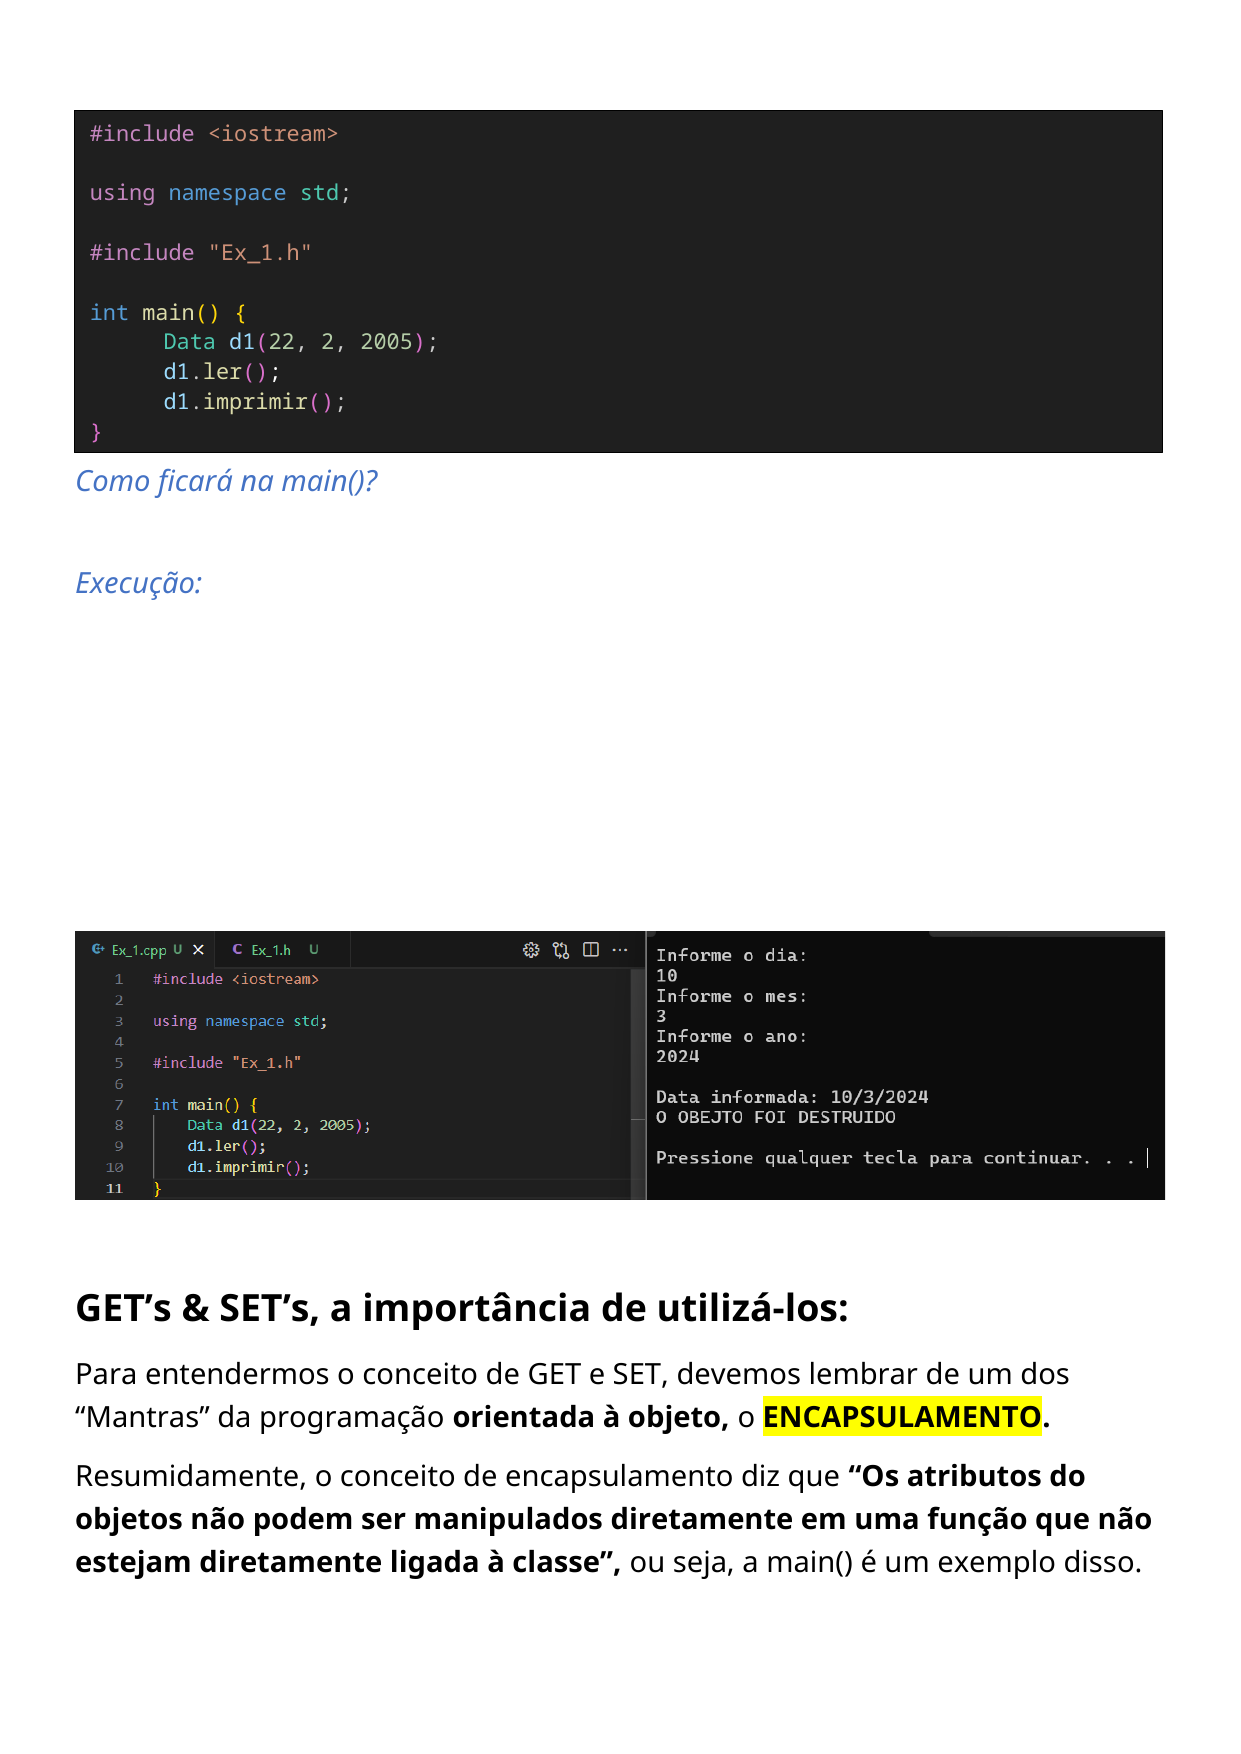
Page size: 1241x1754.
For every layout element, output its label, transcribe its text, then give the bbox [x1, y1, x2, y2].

text GET’s & SET’s, a importância de utilizá-los: [75, 1282, 1165, 1333]
text Para entendermos o conceito de GET e SET, devemos lembrar de um dos “Mantras” da programação orientada à objeto, o ENCAPSULAMENTO. [75, 1353, 1165, 1436]
text Como ficará na main()? [75, 75, 1165, 500]
text Resumidamente, o conceito de encapsulamento diz que “Os atributos do objetos não podem ser manipulados diretamente em uma função que não estejam diretamente ligada à classe”, ou seja, a main() é um exemplo disso. [75, 1456, 1165, 1581]
text Execução: [75, 520, 1165, 602]
picture [75, 931, 1166, 1200]
